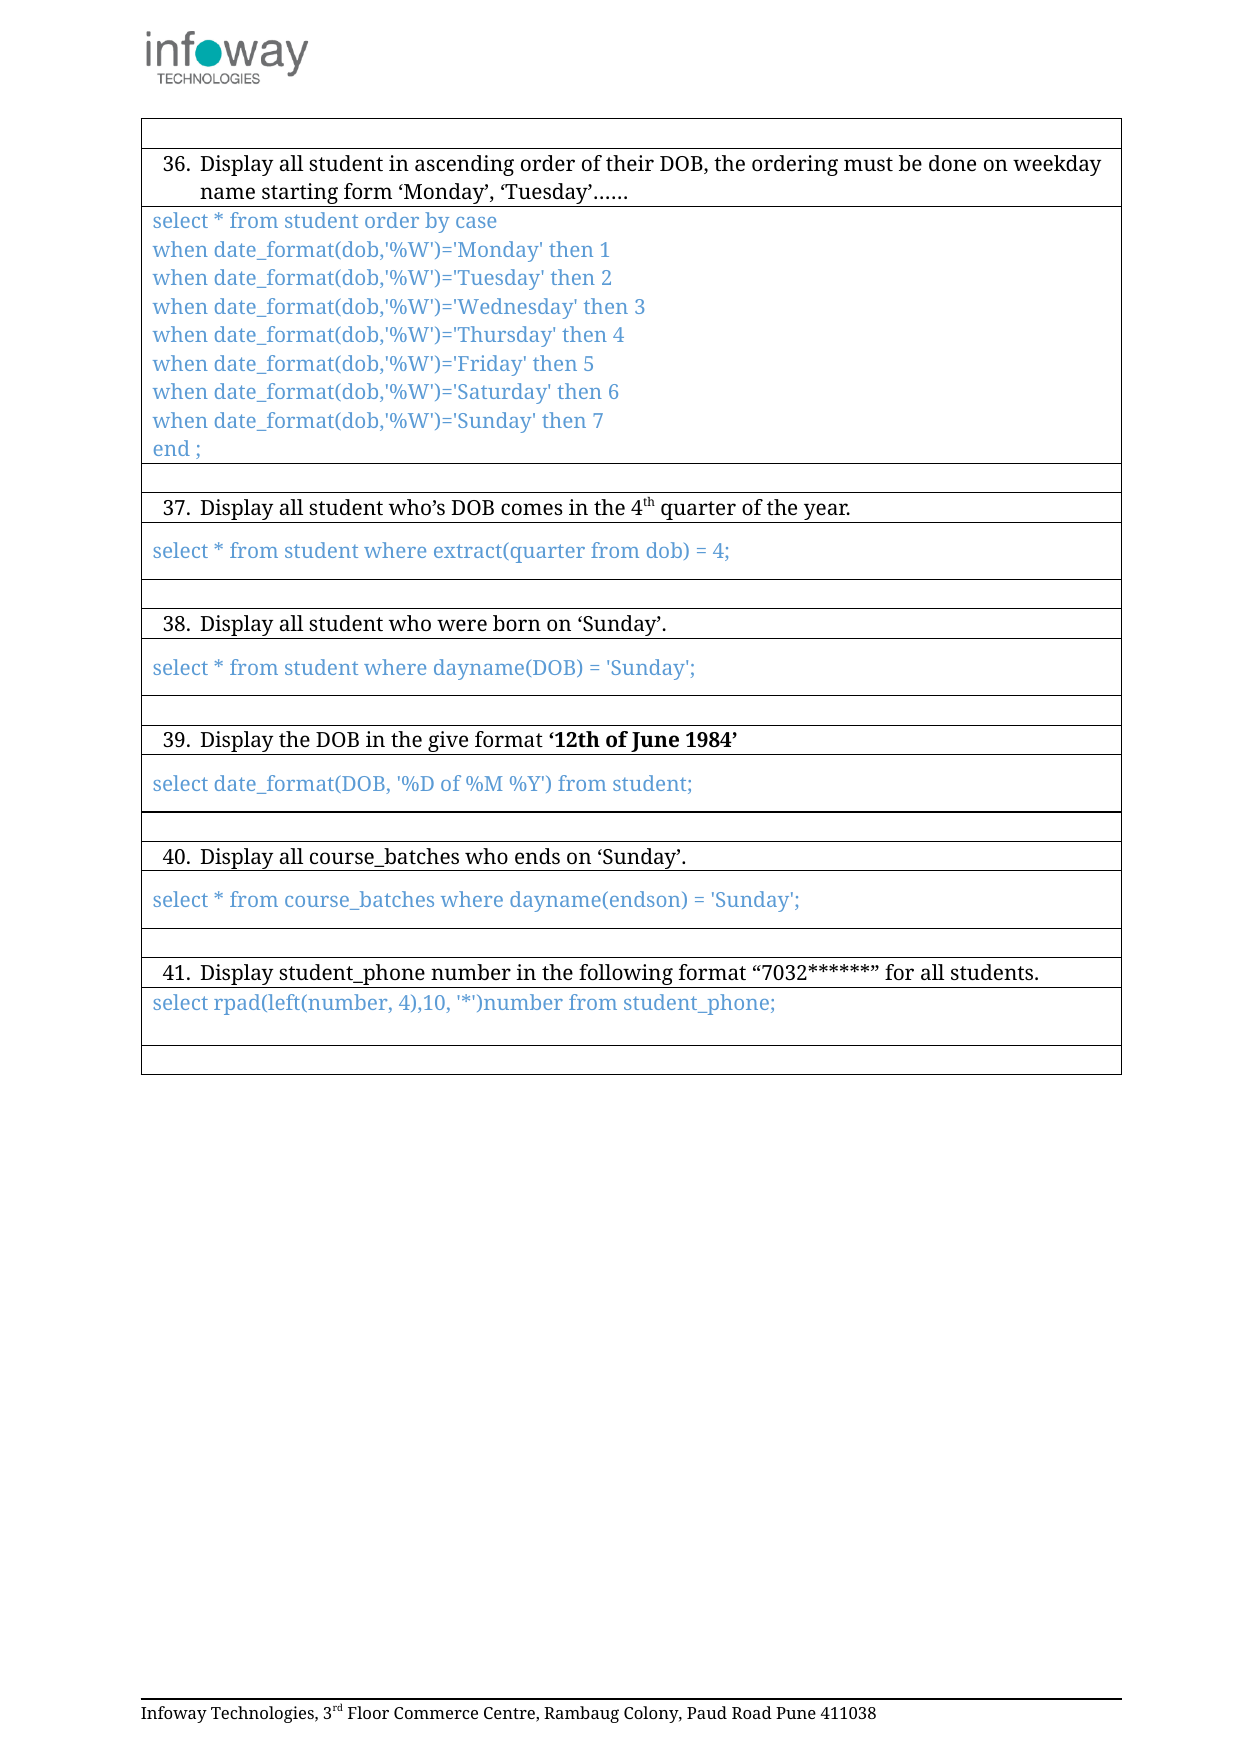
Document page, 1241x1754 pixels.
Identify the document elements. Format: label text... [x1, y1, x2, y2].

table_cell Display the DOB in the give format ‘12th of June 1984’ [142, 726, 1121, 754]
table_cell select * from student order by case when date_format(dob,'%W')='Monday' then 1 when date_format(dob,'%W')='Tuesday' then 2 when date_format(dob,'%W')='Wednesday' then 3 when date_format(dob,'%W')='Thursday' then 4 when date_format(dob,'%W')='Friday' then 5 when date_format(dob,'%W')='Saturday' then 6 when date_format(dob,'%W')='Sunday' then 7 end ; [142, 207, 1121, 463]
picture [140, 29, 311, 87]
table_cell [142, 929, 1121, 957]
table_cell [142, 119, 1121, 148]
table_cell Display all student who were born on ‘Sunday’. [142, 609, 1121, 638]
table_cell [142, 1046, 1121, 1074]
table_cell [142, 580, 1121, 608]
table_cell [142, 464, 1121, 492]
table_cell select * from student where dayname(DOB) = 'Sunday'; [142, 639, 1121, 695]
table_cell select * from course_batches where dayname(endson) = 'Sunday'; [142, 871, 1121, 928]
table_cell select * from student where extract(quarter from dob) = 4; [142, 523, 1121, 579]
table_cell select date_format(DOB, '%D of %M %Y') from student; [142, 755, 1121, 811]
table_cell Display all course_batches who ends on ‘Sunday’. [142, 842, 1121, 870]
table_cell Display student_phone number in the following format “7032******” for all students. [142, 958, 1121, 987]
table_cell [142, 696, 1121, 724]
table_cell Display all student who’s DOB comes in the 4th quarter of the year. [142, 493, 1121, 522]
table_cell Display all student in ascending order of their DOB, the ordering must be done on weekday name starting form ‘Monday’, ‘Tuesday’…… [142, 149, 1121, 206]
table_cell select rpad(left(number, 4),10, '*')number from student_phone; [142, 988, 1121, 1044]
table_cell [142, 813, 1121, 841]
